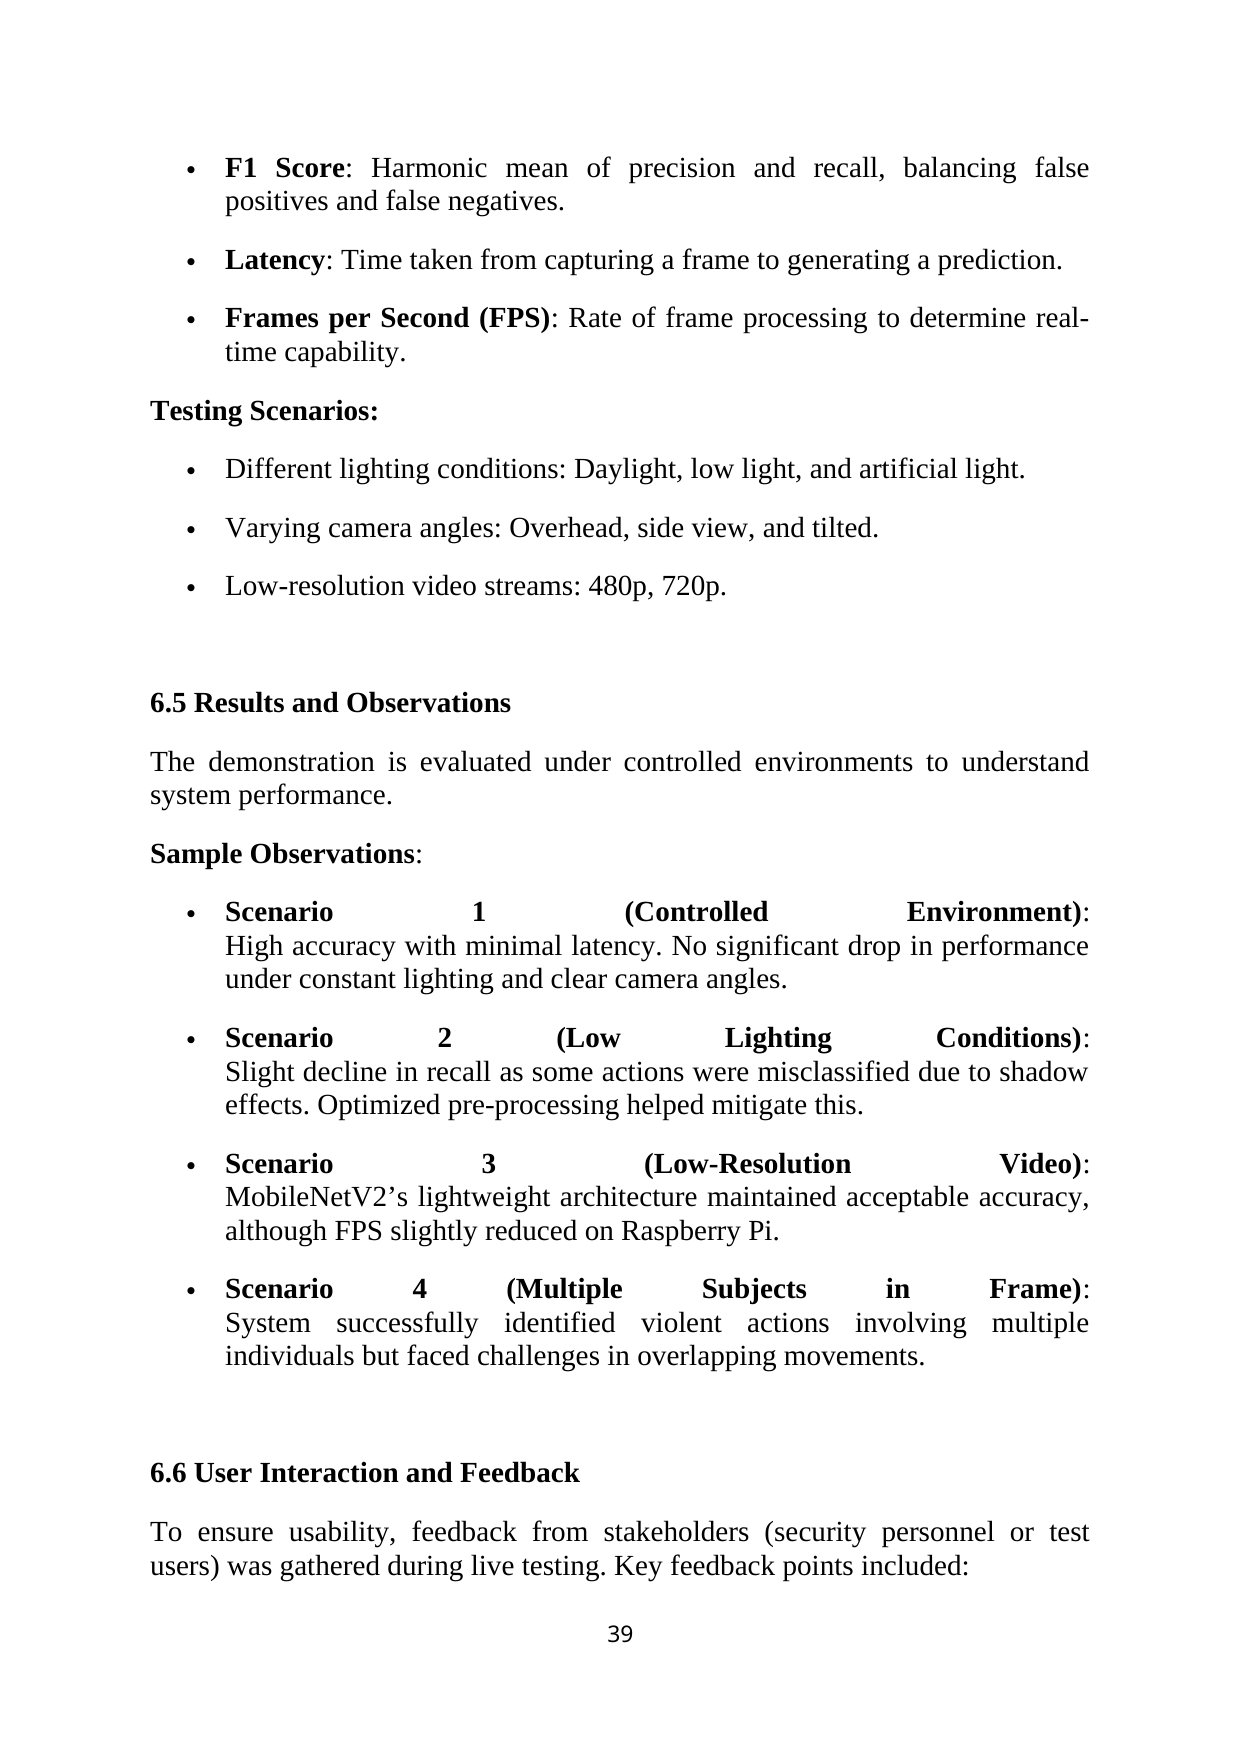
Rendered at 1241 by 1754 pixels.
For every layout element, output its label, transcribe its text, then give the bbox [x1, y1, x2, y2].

list F1 Score: Harmonic mean of precision and recall, balancing false positives and false negatives. [187, 150, 1090, 217]
list Scenario 3 (Low-Resolution Video): MobileNetV2’s lightweight architecture maintained acceptable accuracy, although FPS slightly reduced on Raspberry Pi. [187, 1146, 1090, 1246]
list Latency: Time taken from capturing a frame to generating a prediction. [187, 242, 1090, 276]
text 6.6 User Interaction and Feedback [150, 1456, 1090, 1489]
list Scenario 1 (Controlled Environment): High accuracy with minimal latency. No significant drop in performance under constant lighting and clear camera angles. [187, 894, 1090, 995]
list Low-resolution video streams: 480p, 720p. [187, 568, 1090, 602]
text The demonstration is evaluated under controlled environments to understand system performance. [150, 744, 1090, 811]
list Frames per Second (FPS): Rate of frame processing to determine real-time capability. [187, 301, 1090, 368]
list Scenario 2 (Low Lighting Conditions): Slight decline in recall as some actions were misclassified due to shadow effects. Optimized pre-processing helped mitigate this. [187, 1020, 1090, 1121]
text Sample Observations: [150, 836, 1090, 869]
text Testing Scenarios: [150, 393, 1090, 426]
text 6.5 Results and Observations [150, 685, 1090, 719]
text To ensure usability, feedback from stakeholders (security personnel or test users) was gathered during live testing. Key feedback points included: [150, 1514, 1090, 1581]
list Varying camera angles: Overhead, side view, and tilted. [187, 510, 1090, 543]
list Different lighting conditions: Daylight, low light, and artificial light. [187, 451, 1090, 485]
list Scenario 4 (Multiple Subjects in Frame): System successfully identified violent actions involving multiple individuals but faced challenges in overlapping movements. [187, 1271, 1090, 1372]
